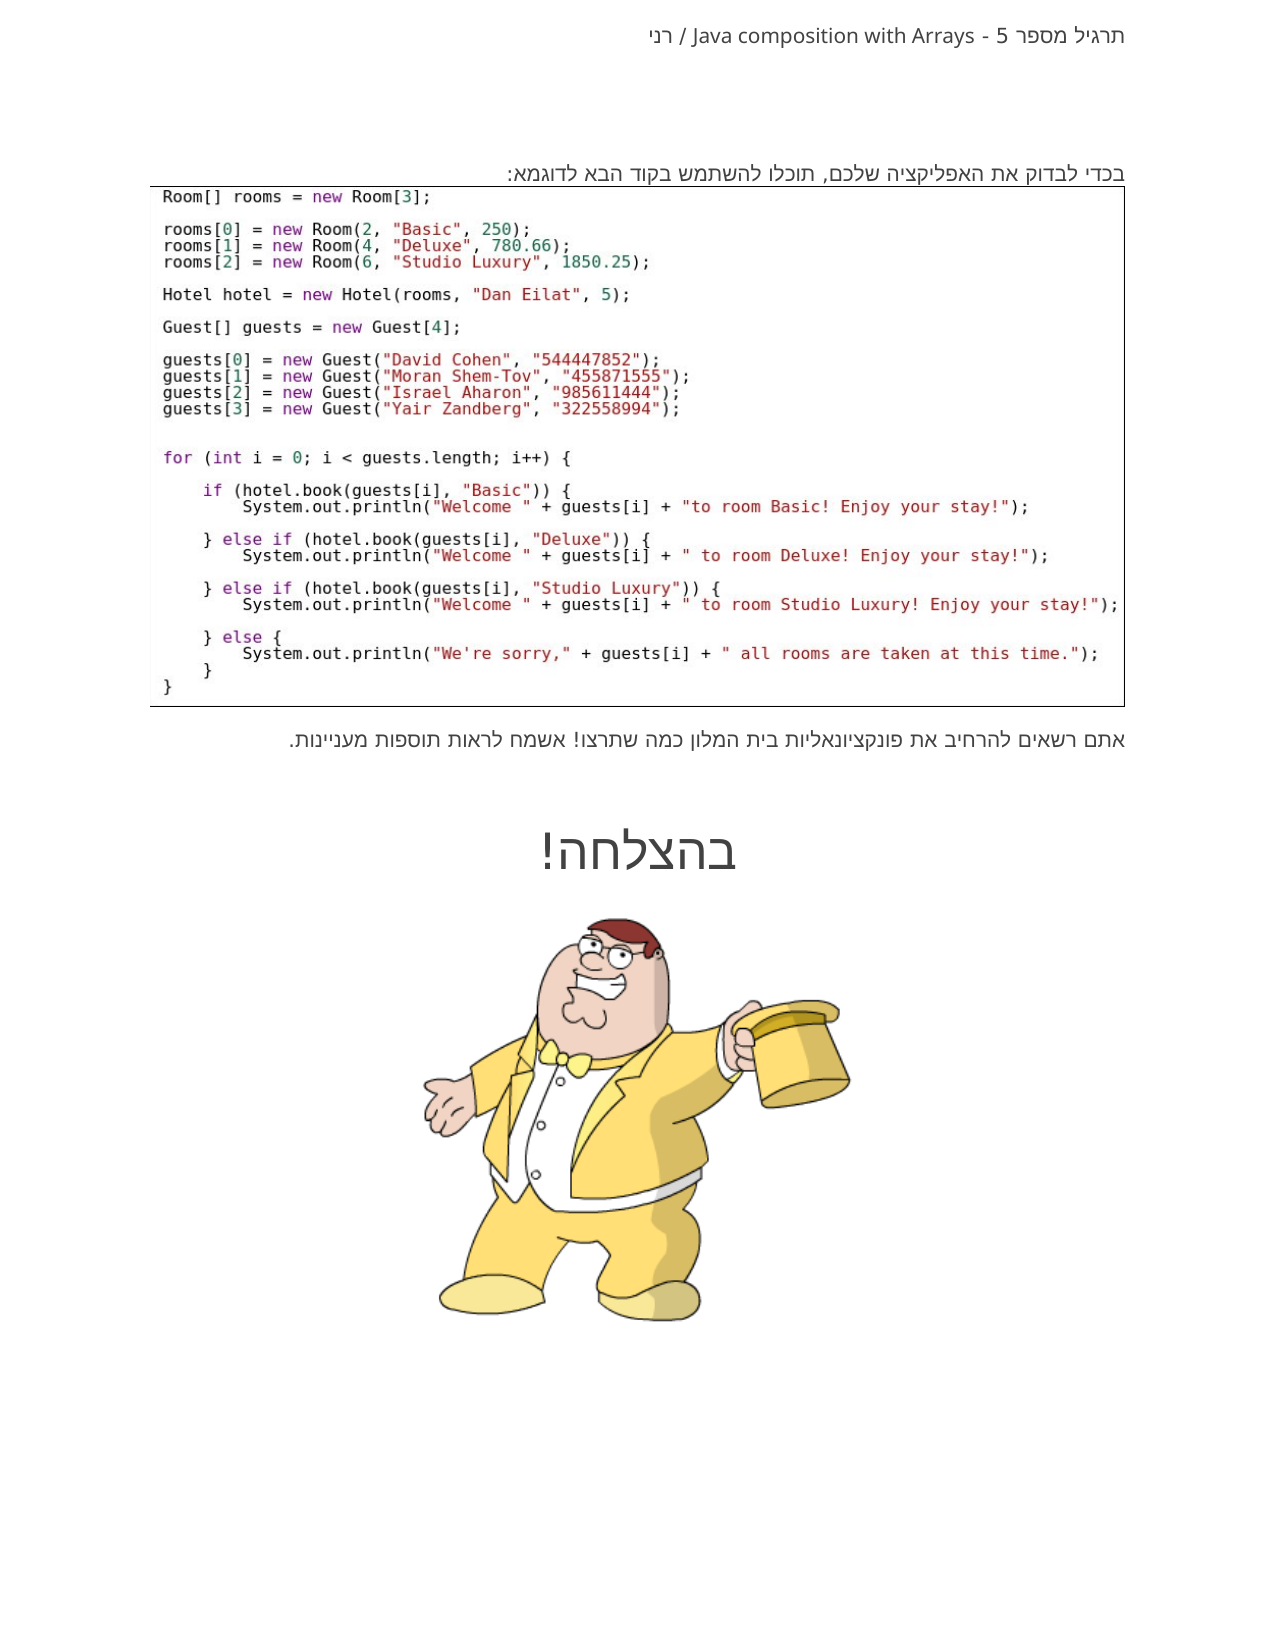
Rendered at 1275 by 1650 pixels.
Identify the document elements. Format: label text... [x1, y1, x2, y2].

picture [150, 186, 1125, 707]
text בהצלחה! [150, 822, 1125, 881]
picture [419, 902, 856, 1339]
text בכדי לבדוק את האפליקציה שלכם, תוכלו להשתמש בקוד הבא לדוגמא: [150, 162, 1125, 186]
text אתם רשאים להרחיב את פונקציונאליות בית המלון כמה שתרצו! אשמח לראות תוספות מעניינות. [150, 728, 1125, 752]
